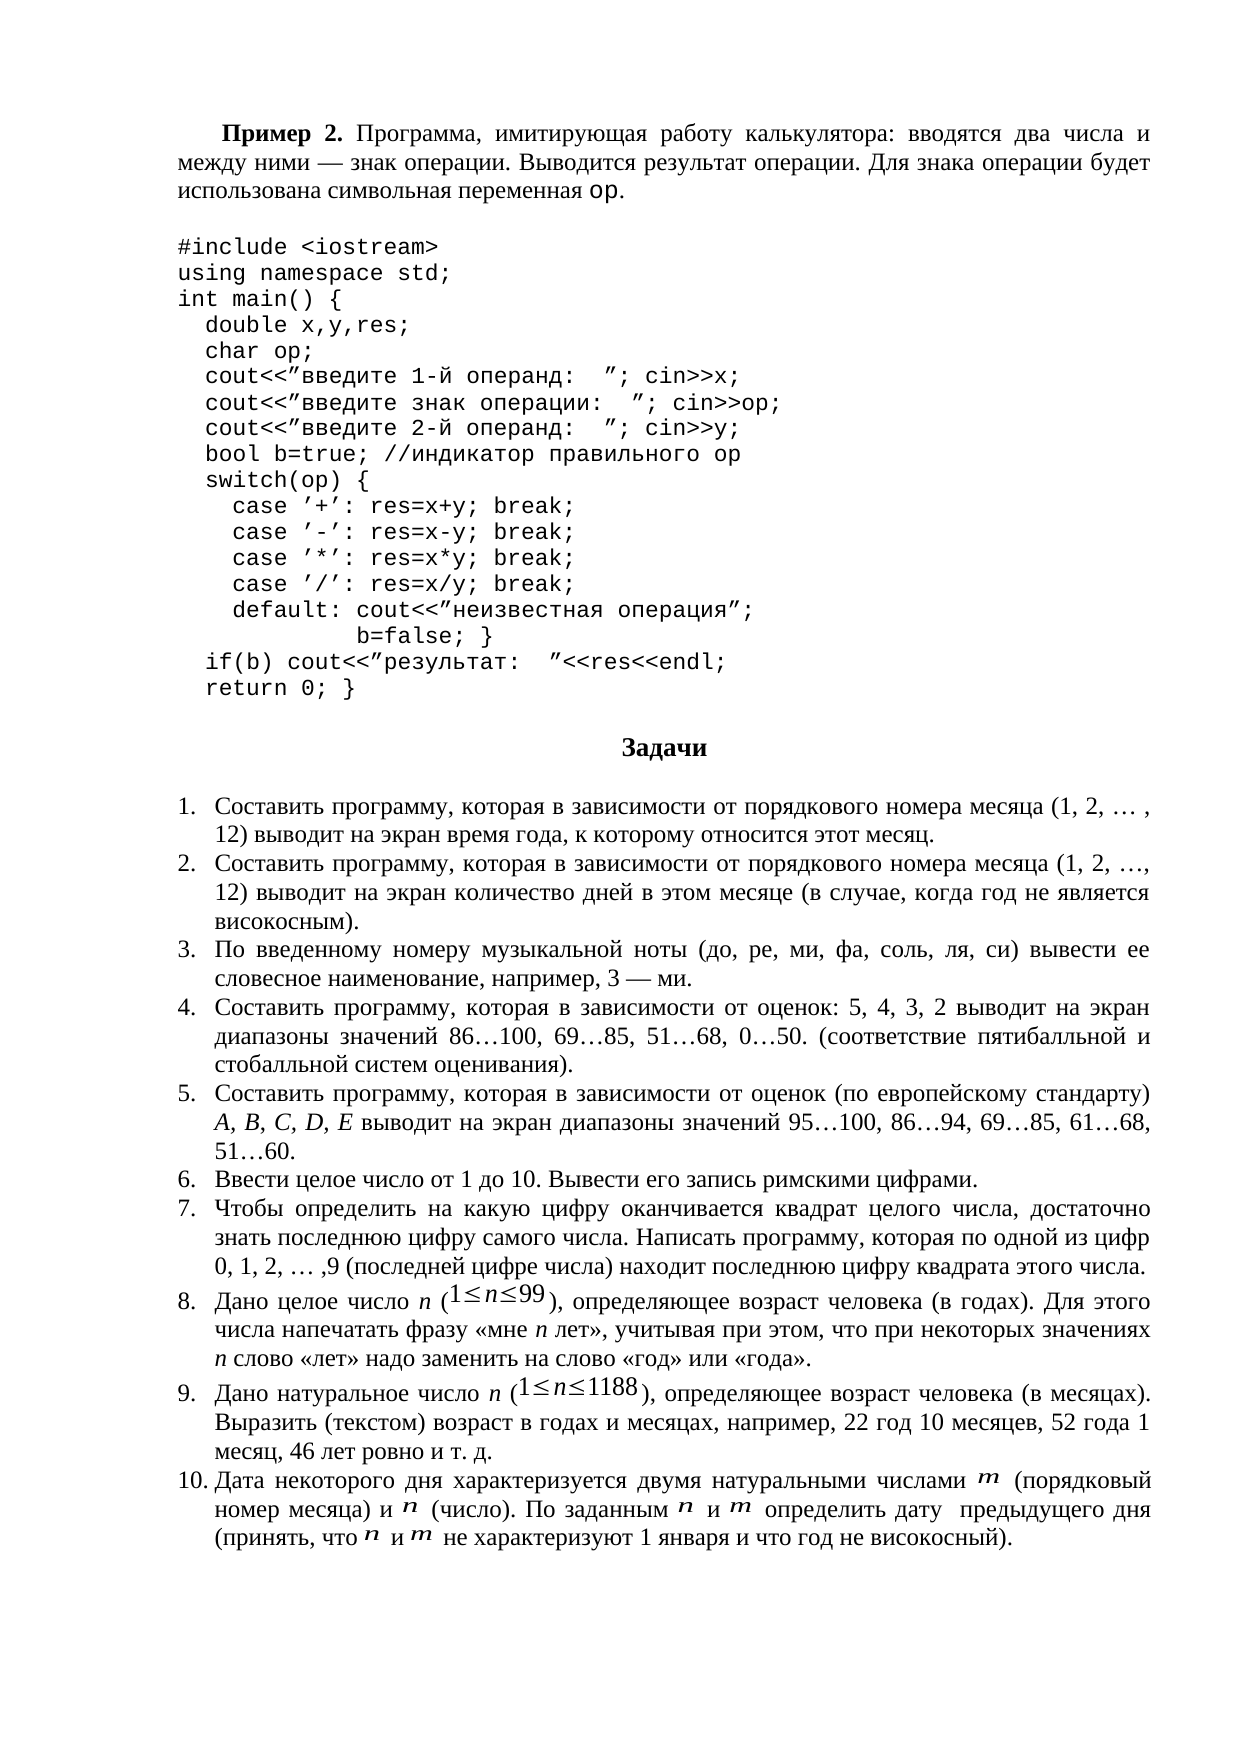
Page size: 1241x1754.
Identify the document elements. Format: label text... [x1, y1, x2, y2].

text case ’-’: res=x-y; break; [177, 521, 1152, 546]
text cout<<”введите знак операции: ”; cin>>op; [177, 391, 1152, 417]
text case ’+’: res=x+y; break; [177, 494, 1152, 521]
text Задачи [177, 731, 1152, 762]
list Составить программу, которая в зависимости от порядкового номера месяца (1, 2, …, 12) выводит на экран количество дней в этом месяце (в случае, когда год не является високосным). [177, 848, 1152, 934]
list Дано натуральное число n (), определяющее возраст человека (в месяцах). Выразить (текстом) возраст в годах и месяцах, например, 22 год 10 месяцев, 52 года 1 месяц, 46 лет ровно и т. д. [177, 1372, 1152, 1465]
list Чтобы определить на какую цифру оканчивается квадрат целого числа, достаточно знать последнюю цифру самого числа. Написать программу, которая по одной из цифр 0, 1, 2, … ,9 (последней цифре числа) находит последнюю цифру квадрата этого числа. [177, 1193, 1152, 1279]
text return 0; } [177, 676, 1152, 702]
list Дано целое число n (), определяющее возраст человека (в годах). Для этого числа напечатать фразу «мне n лет», учитывая при этом, что при некоторых значениях n слово «лет» надо заменить на слово «год» или «года». [177, 1279, 1152, 1372]
text cout<<”введите 2-й операнд: ”; cin>>y; [177, 417, 1152, 443]
list Составить программу, которая в зависимости от оценок (по европейскому стандарту) A, B, C, D, E выводит на экран диапазоны значений 95…100, 86…94, 69…85, 61…68, 51…60. [177, 1078, 1152, 1164]
text using namespace std; [177, 261, 1152, 287]
text int main() { [177, 287, 1152, 313]
text #include <iostream> [177, 235, 1152, 261]
text default: cout<<”неизвестная операция”; [177, 598, 1152, 624]
list Ввести целое число от 1 до 10. Вывести его запись римскими цифрами. [177, 1164, 1152, 1193]
text char op; [177, 339, 1152, 365]
list Составить программу, которая в зависимости от порядкового номера месяца (1, 2, … , 12) выводит на экран время года, к которому относится этот месяц. [177, 791, 1152, 848]
text switch(op) { [177, 469, 1152, 494]
text if(b) cout<<”результат: ”<<res<<endl; [177, 650, 1152, 676]
list Дата некоторого дня характеризуется двумя натуральными числами (порядковый номер месяца) и (число). По заданным и определить дату предыдущего дня (принять, что и не характеризуют 1 января и что год не високосный). [177, 1465, 1152, 1551]
list Составить программу, которая в зависимости от оценок: 5, 4, 3, 2 выводит на экран диапазоны значений 86…100, 69…85, 51…68, 0…50. (соответствие пятибалльной и стобалльной систем оценивания). [177, 992, 1152, 1078]
text cout<<”введите 1-й операнд: ”; cin>>x; [177, 365, 1152, 391]
text bool b=true; //индикатор правильного op [177, 443, 1152, 469]
list По введенному номеру музыкальной ноты (до, ре, ми, фа, соль, ля, си) вывести ее словесное наименование, например, 3 — ми. [177, 934, 1152, 992]
text b=false; } [177, 624, 1152, 650]
text case ’*’: res=x*y; break; [177, 546, 1152, 572]
text double x,y,res; [177, 313, 1152, 339]
text case ’/’: res=x/y; break; [177, 572, 1152, 598]
text Пример 2. Программа, имитирующая работу калькулятора: вводятся два числа и между ними — знак операции. Выводится результат операции. Для знака операции будет использована символьная переменная op. [177, 118, 1152, 206]
